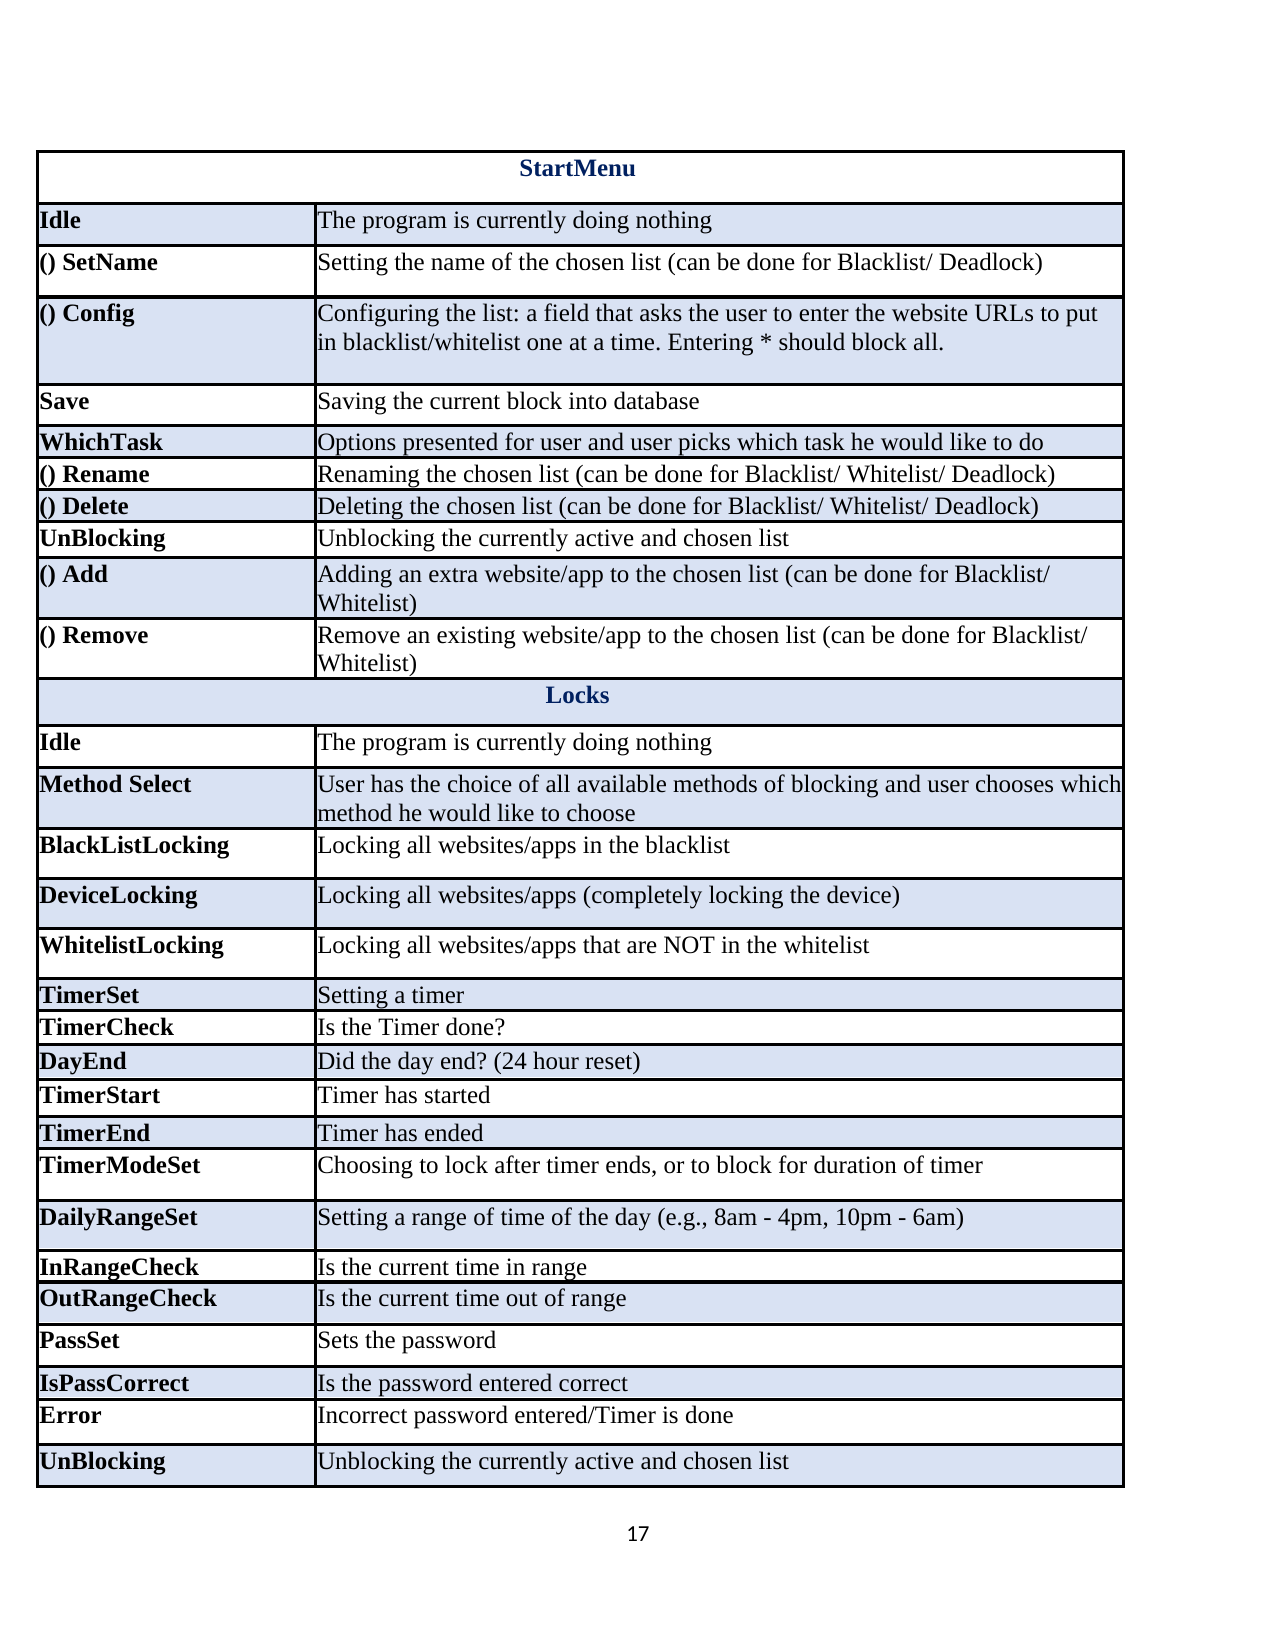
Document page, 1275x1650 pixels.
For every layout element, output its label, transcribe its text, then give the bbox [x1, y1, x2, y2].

table_cell DailyRangeSet [39, 1202, 314, 1248]
table_cell Sets the password [317, 1326, 1122, 1365]
table_cell Saving the current block into database [317, 386, 1122, 423]
table_cell Unblocking the currently active and chosen list [317, 1446, 1122, 1485]
table_cell The program is currently doing nothing [317, 727, 1122, 766]
table_cell The program is currently doing nothing [317, 205, 1122, 244]
table_cell InRangeCheck [39, 1252, 314, 1280]
table_header StartMenu [39, 153, 1122, 202]
table_cell Save [39, 386, 314, 423]
table_cell Setting a range of time of the day (e.g., 8am - 4pm, 10pm - 6am) [317, 1202, 1122, 1248]
table_cell TimerStart [39, 1081, 314, 1115]
table_cell Configuring the list: a field that asks the user to enter the website URLs to put in blacklist/whitelist one at a time. Entering * should block all. [317, 299, 1122, 383]
table_cell Method Select [39, 769, 314, 827]
table_cell WhitelistLocking [39, 930, 314, 977]
table_cell Idle [39, 727, 314, 766]
table_cell UnBlocking [39, 1446, 314, 1485]
table_cell Locking all websites/apps that are NOT in the whitelist [317, 930, 1122, 977]
table_cell User has the choice of all available methods of blocking and user chooses which method he would like to choose [317, 769, 1122, 827]
table_cell TimerCheck [39, 1012, 314, 1043]
table_cell () SetName [39, 247, 314, 295]
table_cell Locks [39, 680, 1122, 724]
table_cell DeviceLocking [39, 880, 314, 927]
table_cell () Rename [39, 459, 314, 488]
table_cell Locking all websites/apps in the blacklist [317, 830, 1122, 877]
table_cell Incorrect password entered/Timer is done [317, 1401, 1122, 1443]
table_cell Options presented for user and user picks which task he would like to do [317, 427, 1122, 456]
table_cell BlackListLocking [39, 830, 314, 877]
table_cell Locking all websites/apps (completely locking the device) [317, 880, 1122, 927]
table_cell Setting a timer [317, 980, 1122, 1009]
table_cell TimerEnd [39, 1118, 314, 1147]
table_cell Unblocking the currently active and chosen list [317, 523, 1122, 556]
table_cell Deleting the chosen list (can be done for Blacklist/ Whitelist/ Deadlock) [317, 491, 1122, 520]
table_cell () Remove [39, 620, 314, 677]
table_cell Timer has started [317, 1081, 1122, 1115]
table_cell Remove an existing website/app to the chosen list (can be done for Blacklist/ Whitelist) [317, 620, 1122, 677]
table_cell Did the day end? (24 hour reset) [317, 1046, 1122, 1077]
table_cell Idle [39, 205, 314, 244]
table_cell Renaming the chosen list (can be done for Blacklist/ Whitelist/ Deadlock) [317, 459, 1122, 488]
table_cell WhichTask [39, 427, 314, 456]
table_cell DayEnd [39, 1046, 314, 1077]
table_cell Timer has ended [317, 1118, 1122, 1147]
table_cell Is the current time out of range [317, 1284, 1122, 1322]
table_cell () Add [39, 559, 314, 617]
table_cell Is the current time in range [317, 1252, 1122, 1280]
table_cell Error [39, 1401, 314, 1443]
table_cell () Delete [39, 491, 314, 520]
table_cell Is the Timer done? [317, 1012, 1122, 1043]
table_cell Is the password entered correct [317, 1368, 1122, 1397]
table_cell TimerModeSet [39, 1150, 314, 1198]
table_cell () Config [39, 299, 314, 383]
table_cell UnBlocking [39, 523, 314, 556]
table_cell Choosing to lock after timer ends, or to block for duration of timer [317, 1150, 1122, 1198]
table_cell IsPassCorrect [39, 1368, 314, 1397]
table_cell Setting the name of the chosen list (can be done for Blacklist/ Deadlock) [317, 247, 1122, 295]
table_cell OutRangeCheck [39, 1284, 314, 1322]
table_cell TimerSet [39, 980, 314, 1009]
table_cell Adding an extra website/app to the chosen list (can be done for Blacklist/ Whitelist) [317, 559, 1122, 617]
table_cell PassSet [39, 1326, 314, 1365]
